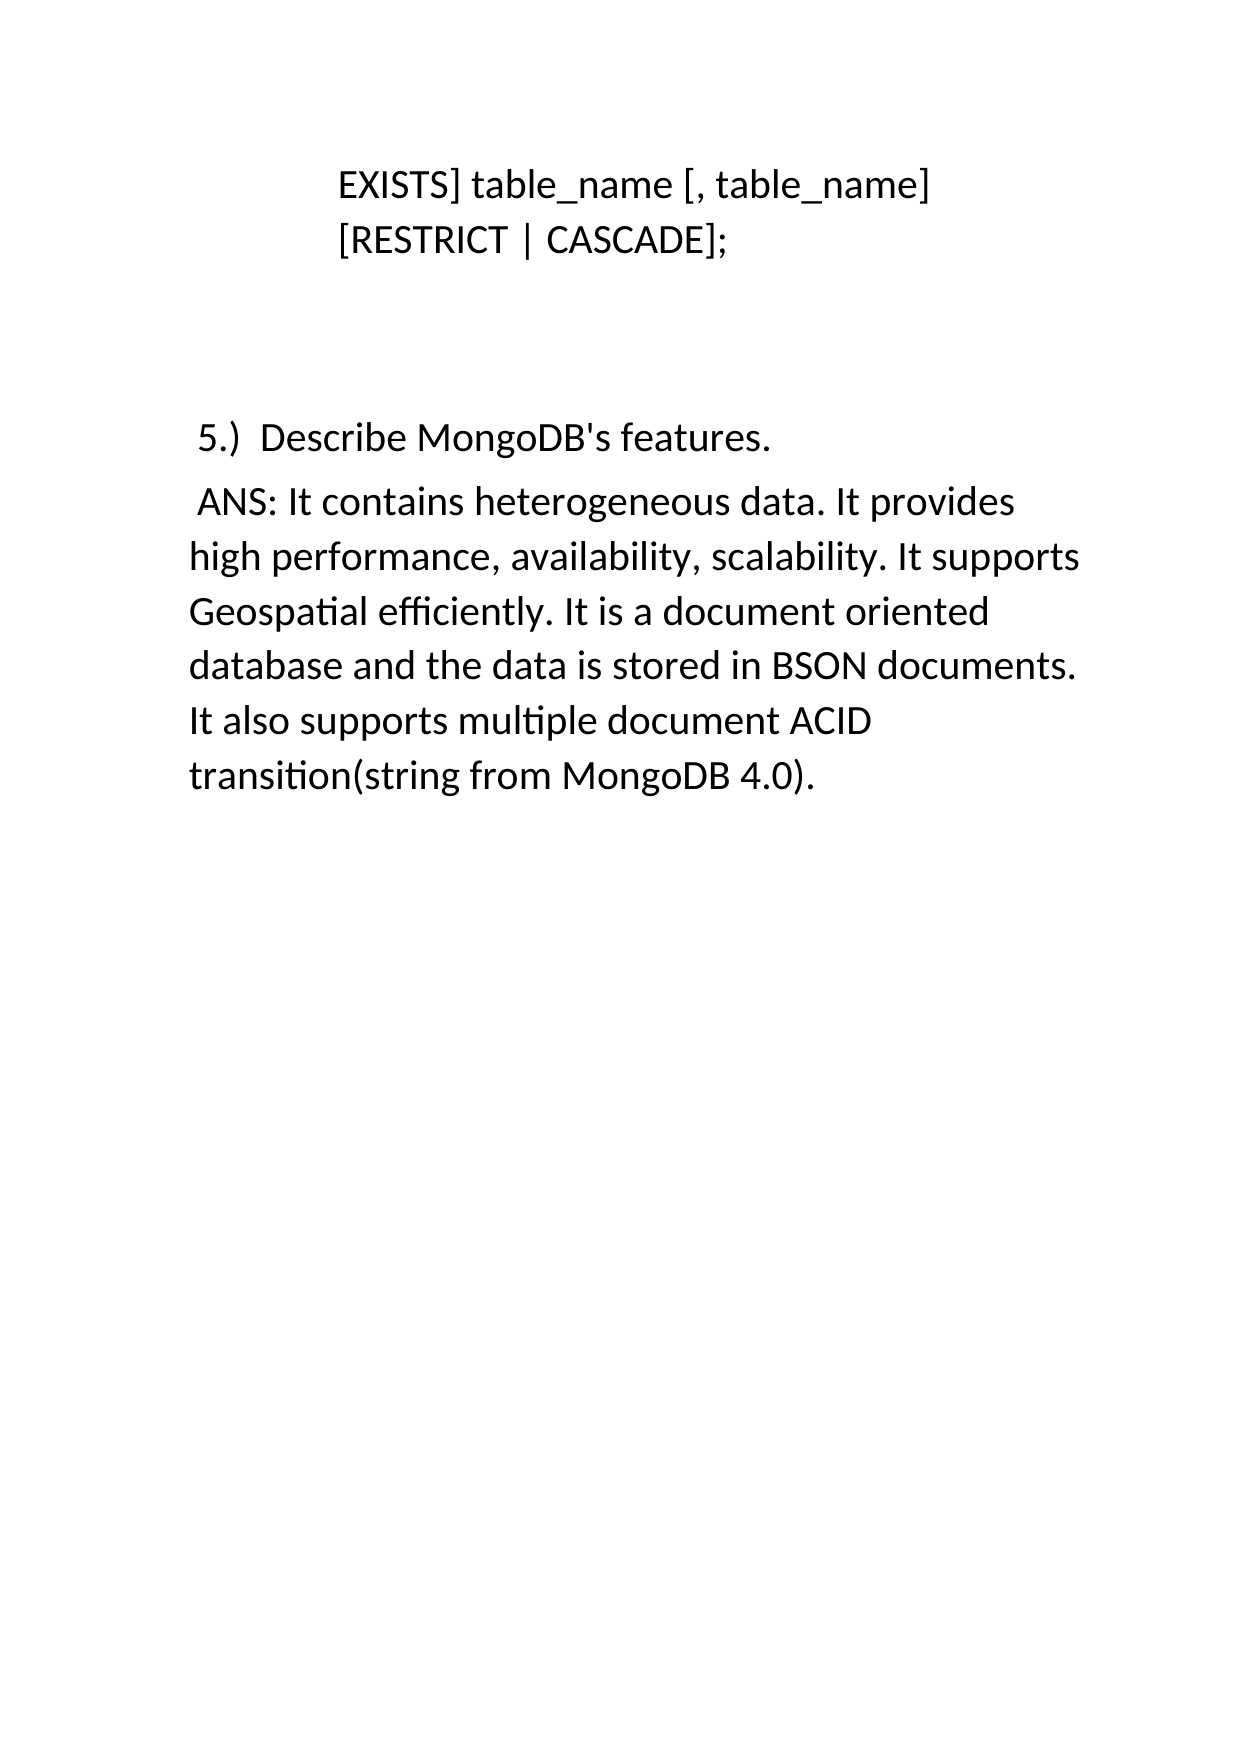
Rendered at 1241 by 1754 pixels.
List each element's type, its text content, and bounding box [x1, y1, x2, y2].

text ANS: It contains heterogeneous data. It provides high performance, availability, scalability. It supports Geospatial efficiently. It is a document oriented database and the data is stored in BSON documents. It also supports multiple document ACID transition(string from MongoDB 4.0). [187, 475, 1089, 800]
text 5.) Describe MongoDB's features. [187, 411, 1089, 462]
text EXISTS] table_name [, table_name] [338, 158, 1089, 209]
text [RESTRICT | CASCADE]; [338, 213, 1089, 264]
